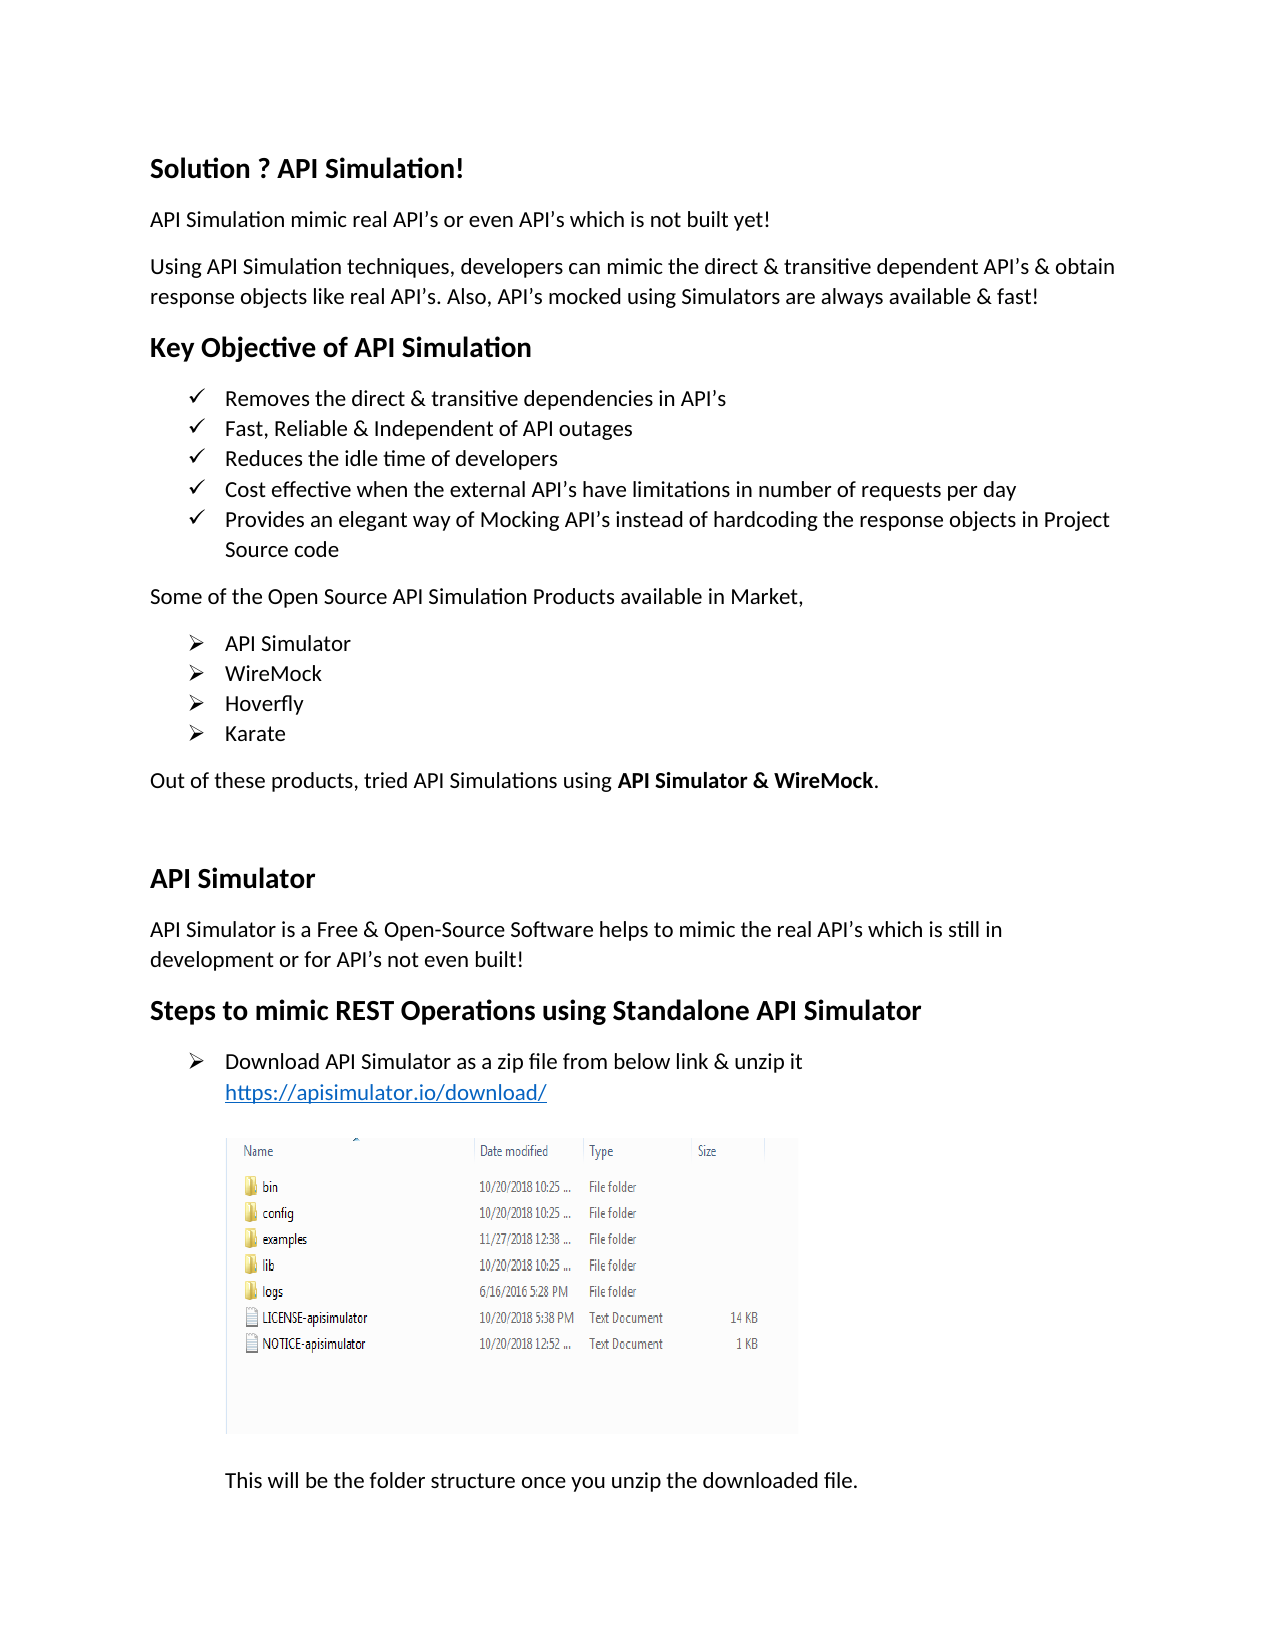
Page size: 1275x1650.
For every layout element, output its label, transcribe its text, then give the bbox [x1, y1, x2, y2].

list Hoverfly [187, 689, 1125, 717]
text API Simulator is a Free & Open-Source Software helps to mimic the real API’s which is still in development or for API’s not even built! [150, 915, 1125, 973]
list WireMock [187, 659, 1125, 687]
list This will be the folder structure once you unzip the downloaded file. [225, 1466, 1125, 1494]
text API Simulator [150, 860, 1125, 896]
list Download API Simulator as a zip file from below link & unzip it [187, 1047, 1125, 1076]
text Key Objective of API Simulation [150, 329, 1125, 365]
list Fast, Reliable & Independent of API outages [187, 414, 1125, 442]
text Using API Simulation techniques, developers can mimic the direct & transitive dependent API’s & obtain response objects like real API’s. Also, API’s mocked using Simulators are always available & fast! [150, 252, 1125, 310]
list Removes the direct & transitive dependencies in API’s [187, 384, 1125, 412]
list https://apisimulator.io/download/ [225, 1078, 1125, 1106]
text API Simulation mimic real API’s or even API’s which is not built yet! [150, 205, 1125, 233]
text Out of these products, tried API Simulations using API Simulator & WireMock. [150, 766, 1125, 794]
picture [225, 1138, 799, 1434]
list API Simulator [187, 629, 1125, 657]
text Solution ? API Simulation! [150, 150, 1125, 186]
list Reduces the idle time of developers [187, 444, 1125, 473]
text Steps to mimic REST Operations using Standalone API Simulator [150, 992, 1125, 1028]
text Some of the Open Source API Simulation Products available in Market, [150, 582, 1125, 610]
list Karate [187, 719, 1125, 748]
list Cost effective when the external API’s have limitations in number of requests per day [187, 475, 1125, 503]
list Provides an elegant way of Mocking API’s instead of hardcoding the response objects in Project Source code [187, 505, 1125, 563]
